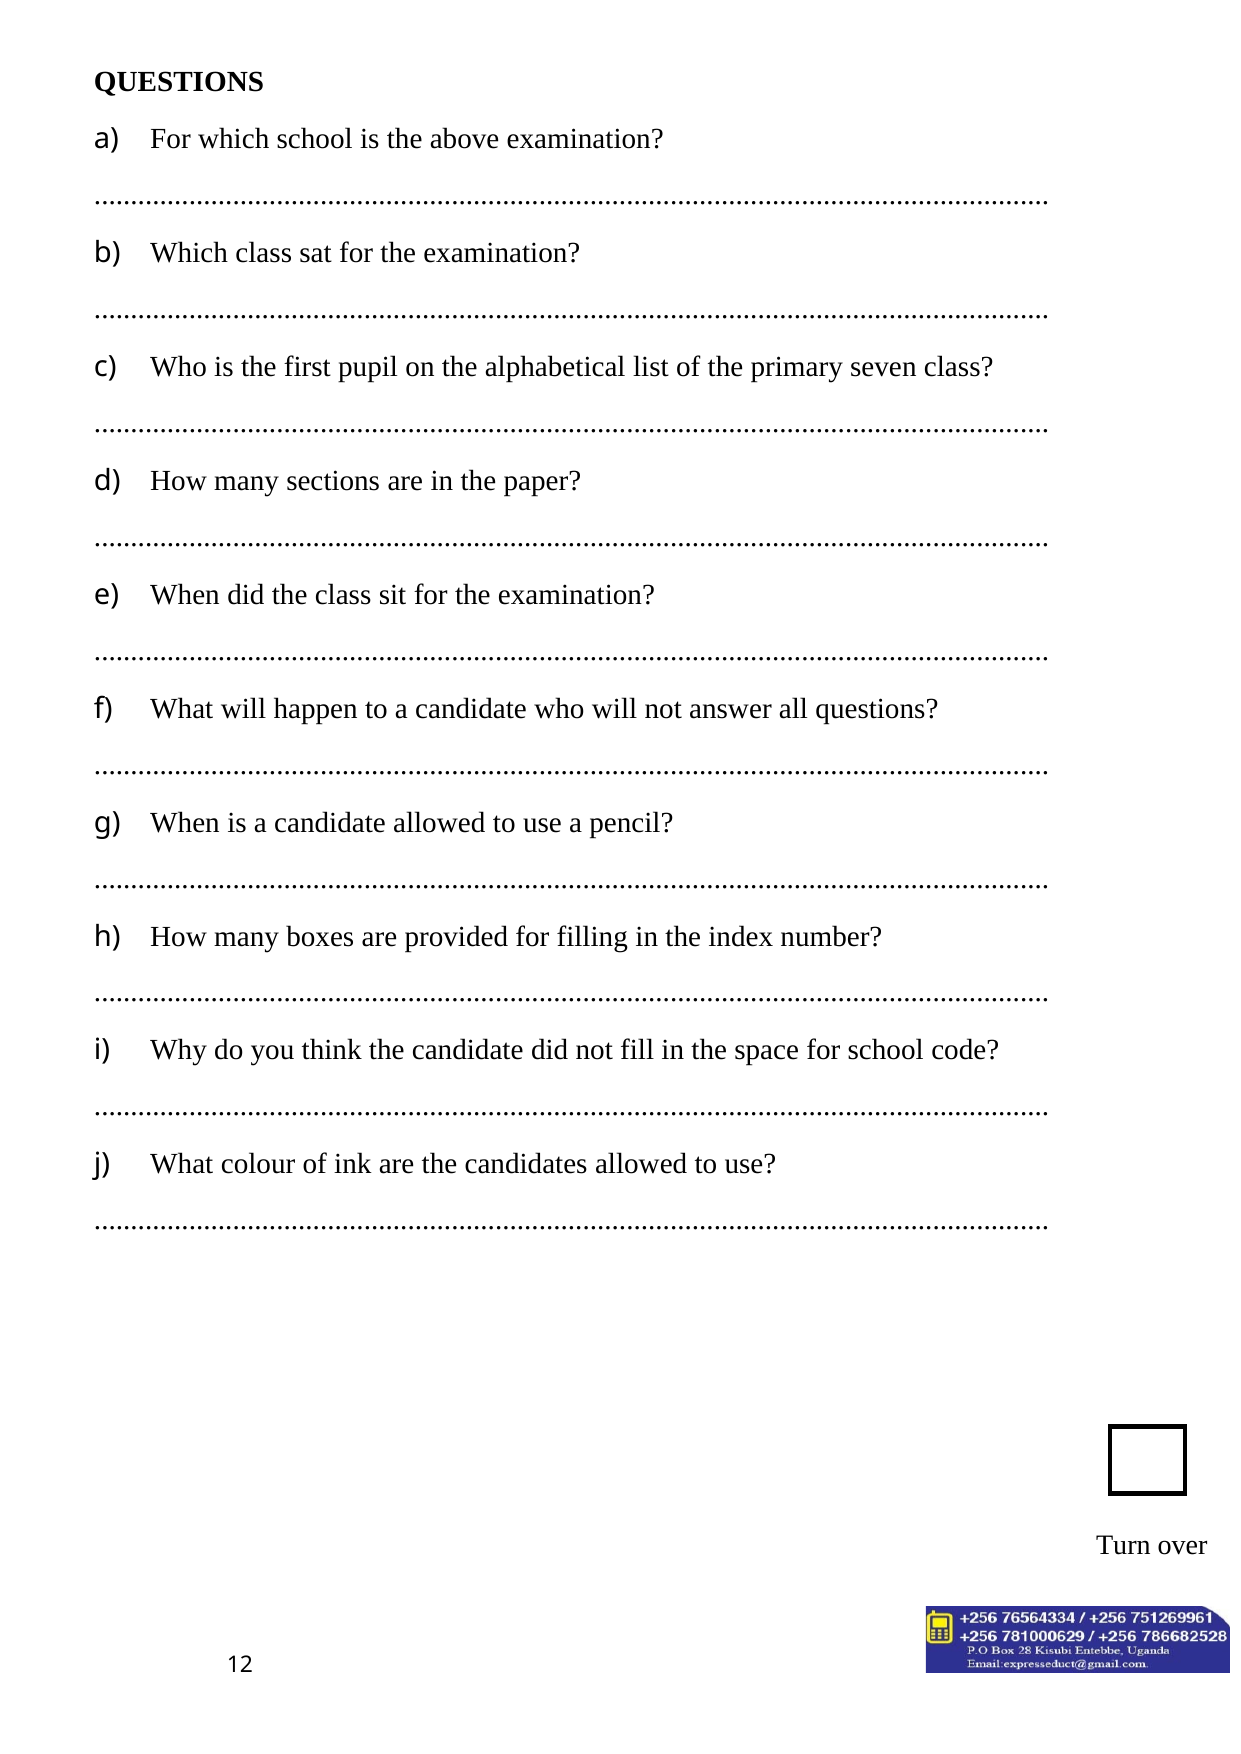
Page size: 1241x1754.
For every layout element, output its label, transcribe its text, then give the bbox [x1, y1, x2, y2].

list For which school is the above examination? [94, 117, 1230, 157]
subtitle QUESTIONS [94, 64, 1230, 97]
text ................................................................................................................................... [94, 1088, 1230, 1122]
text ................................................................................................................................... [94, 177, 1230, 211]
text ................................................................................................................................... [94, 974, 1230, 1008]
list How many sections are in the paper? [94, 459, 1230, 499]
list Who is the first pupil on the alphabetical list of the primary seven class? [94, 345, 1230, 385]
list What will happen to a candidate who will not answer all questions? [94, 687, 1230, 727]
list How many boxes are provided for filling in the index number? [94, 915, 1230, 954]
list What colour of ink are the candidates allowed to use? [94, 1142, 1230, 1182]
list Which class sat for the examination? [94, 231, 1230, 271]
list When did the class sit for the examination? [94, 573, 1230, 613]
text ................................................................................................................................... [94, 861, 1230, 894]
text ................................................................................................................................... [94, 519, 1230, 553]
text ................................................................................................................................... [94, 405, 1230, 439]
text ................................................................................................................................... [94, 291, 1230, 325]
text ................................................................................................................................... [94, 747, 1230, 780]
text ................................................................................................................................... [94, 633, 1230, 666]
list Why do you think the candidate did not fill in the space for school code? [94, 1028, 1230, 1068]
list When is a candidate allowed to use a pencil? [94, 801, 1230, 841]
text ................................................................................................................................... [94, 1202, 1230, 1236]
picture [925, 1606, 1230, 1673]
text Turn over [64, 1528, 1230, 1561]
